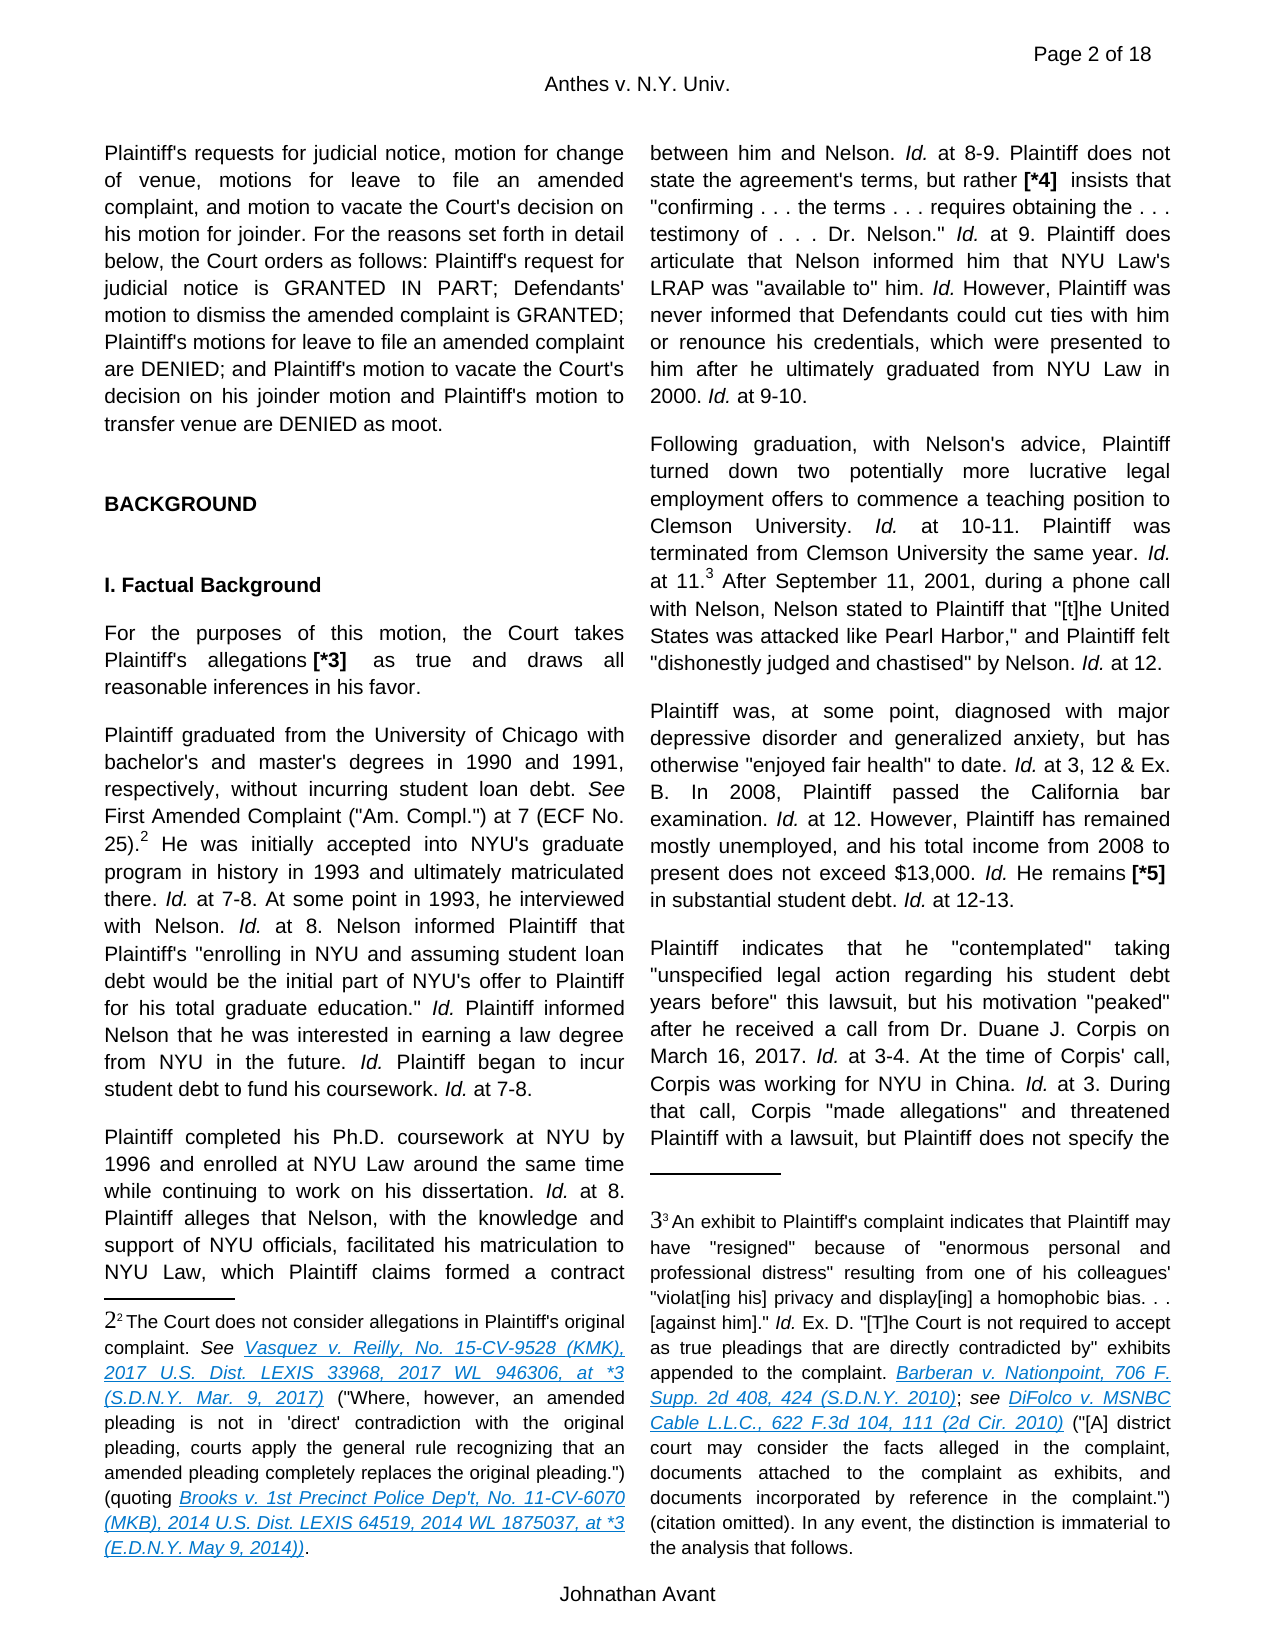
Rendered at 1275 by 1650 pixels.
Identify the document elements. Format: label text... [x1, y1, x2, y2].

text For the purposes of this motion, the Court takes Plaintiff's allegations [*3] as true and draws all reasonable inferences in his favor. [104, 618, 625, 699]
text Plaintiff graduated from the University of Chicago with bachelor's and master's degrees in 1990 and 1991, respectively, without incurring student loan debt. See First Amended Complaint ("Am. Compl.") at 7 (ECF No. 25).2 He was initially accepted into NYU's graduate program in history in 1993 and ultimately matriculated there. Id. at 7-8. At some point in 1993, he interviewed with Nelson. Id. at 8. Nelson informed Plaintiff that Plaintiff's "enrolling in NYU and assuming student loan debt would be the initial part of NYU's offer to Plaintiff for his total graduate education." Id. Plaintiff informed Nelson that he was interested in earning a law degree from NYU in the future. Id. Plaintiff began to incur student debt to fund his coursework. Id. at 7-8. [104, 720, 625, 1101]
text Plaintiff completed his Ph.D. coursework at NYU by 1996 and enrolled at NYU Law around the same time while continuing to work on his dissertation. Id. at 8. Plaintiff alleges that Nelson, with the knowledge and support of NYU officials, facilitated his matriculation to NYU Law, which Plaintiff claims formed a contract between him and Nelson. Id. at 8-9. Plaintiff does not state the agreement's terms, but rather [*4] insists that "confirming . . . the terms . . . requires obtaining the . . . testimony of . . . Dr. Nelson." Id. at 9. Plaintiff does articulate that Nelson informed him that NYU Law's LRAP was "available to" him. Id. However, Plaintiff was never informed that Defendants could cut ties with him or renounce his credentials, which were presented to him after he ultimately graduated from NYU Law in 2000. Id. at 9-10. [650, 137, 1171, 408]
text Following graduation, with Nelson's advice, Plaintiff turned down two potentially more lucrative legal employment offers to commence a teaching position to Clemson University. Id. at 10-11. Plaintiff was terminated from Clemson University the same year. Id. at 11.3 After September 11, 2001, during a phone call with Nelson, Nelson stated to Plaintiff that "[t]he United States was attacked like Pearl Harbor," and Plaintiff felt "dishonestly judged and chastised" by Nelson. Id. at 12. [650, 429, 1171, 674]
text Plaintiff completed his Ph.D. coursework at NYU by 1996 and enrolled at NYU Law around the same time while continuing to work on his dissertation. Id. at 8. Plaintiff alleges that Nelson, with the knowledge and support of NYU officials, facilitated his matriculation to NYU Law, which Plaintiff claims formed a contract between him and Nelson. Id. at 8-9. Plaintiff does not state the agreement's terms, but rather [*4] insists that "confirming . . . the terms . . . requires obtaining the . . . testimony of . . . Dr. Nelson." Id. at 9. Plaintiff does articulate that Nelson informed him that NYU Law's LRAP was "available to" him. Id. However, Plaintiff was never informed that Defendants could cut ties with him or renounce his credentials, which were presented to him after he ultimately graduated from NYU Law in 2000. Id. at 9-10. [104, 1122, 625, 1284]
text BACKGROUND [104, 460, 625, 516]
text I. Factual Background [104, 541, 625, 597]
text Plaintiff indicates that he "contemplated" taking "unspecified legal action regarding his student debt years before" this lawsuit, but his motivation "peaked" after he received a call from Dr. Duane J. Corpis on March 16, 2017. Id. at 3-4. At the time of Corpis' call, Corpis was working for NYU in China. Id. at 3. During that call, Corpis "made allegations" and threatened Plaintiff with a lawsuit, but Plaintiff does not specify the nature of those allegations, the potential lawsuit, or whether Corpis acted upon that threat. Id. at 3-4. [650, 933, 1171, 1149]
text Plaintiff was, at some point, diagnosed with major depressive disorder and generalized anxiety, but has otherwise "enjoyed fair health" to date. Id. at 3, 12 & Ex. B. In 2008, Plaintiff passed the California bar examination. Id. at 12. However, Plaintiff has remained mostly unemployed, and his total income from 2008 to present does not exceed $13,000. Id. He remains [*5] in substantial student debt. Id. at 12-13. [650, 695, 1171, 912]
